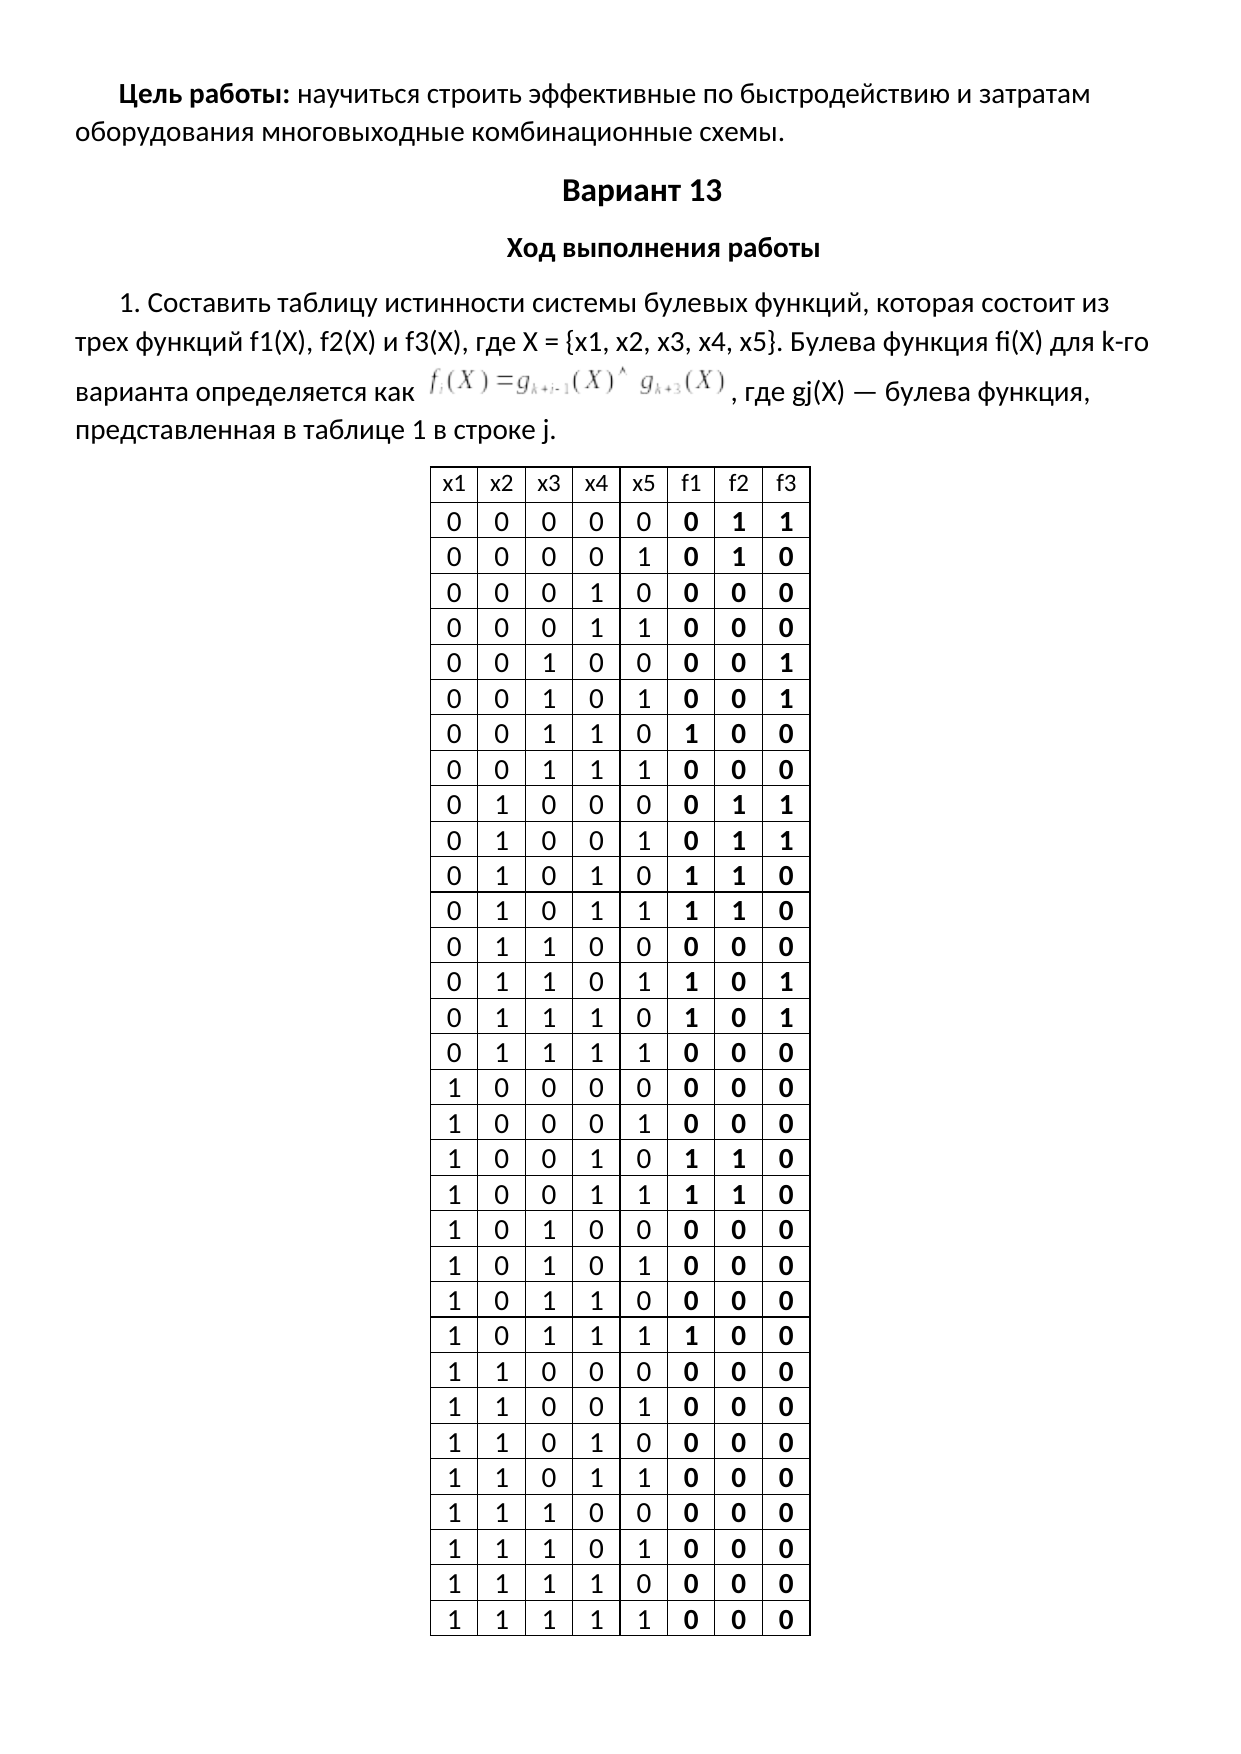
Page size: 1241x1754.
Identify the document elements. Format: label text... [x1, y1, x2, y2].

table_cell 0 [715, 751, 762, 785]
table_cell 0 [763, 893, 809, 927]
table_cell 0 [478, 609, 525, 643]
table_cell 1 [526, 680, 572, 714]
table_cell 0 [621, 1565, 667, 1600]
table_cell 0 [668, 1282, 714, 1316]
table_cell 0 [763, 538, 809, 573]
table_cell 1 [478, 1495, 525, 1529]
table_cell 0 [715, 1105, 762, 1139]
table_cell 0 [526, 1070, 572, 1104]
table_cell 0 [763, 609, 809, 643]
table_cell 0 [763, 1176, 809, 1210]
table_cell 1 [715, 1176, 762, 1210]
table_cell 1 [431, 1140, 477, 1175]
table_cell 1 [573, 857, 619, 891]
table_cell 0 [763, 1353, 809, 1387]
table_cell 0 [431, 715, 477, 750]
table_cell 1 [431, 1211, 477, 1246]
table_cell 0 [763, 928, 809, 962]
table_cell 0 [431, 963, 477, 998]
table_cell 0 [668, 680, 714, 714]
table_cell 0 [526, 1353, 572, 1387]
table_cell 0 [763, 1565, 809, 1600]
table_cell 1 [668, 1176, 714, 1210]
table_cell 0 [573, 1105, 619, 1139]
table_cell 0 [715, 1282, 762, 1316]
table_cell 1 [573, 1034, 619, 1068]
table_cell 0 [478, 574, 525, 608]
table_cell 0 [763, 751, 809, 785]
table_cell 0 [715, 1070, 762, 1104]
table_cell 0 [763, 1388, 809, 1423]
table_cell 0 [478, 1140, 525, 1175]
table_cell 1 [621, 538, 667, 573]
table_cell 0 [621, 928, 667, 962]
table_cell 0 [715, 1034, 762, 1068]
table_cell 1 [621, 1388, 667, 1423]
table_cell 0 [715, 1353, 762, 1387]
table_cell 1 [431, 1424, 477, 1458]
table_cell 1 [621, 1459, 667, 1493]
table_cell 1 [715, 893, 762, 927]
table_cell 1 [526, 963, 572, 998]
table_cell 1 [621, 822, 667, 856]
table_cell 1 [526, 1034, 572, 1068]
table_cell 0 [621, 1495, 667, 1529]
table_cell 1 [526, 1530, 572, 1564]
table_cell 1 [431, 1353, 477, 1387]
table_cell 0 [668, 1211, 714, 1246]
table_cell 0 [431, 893, 477, 927]
table_cell 0 [763, 1140, 809, 1175]
table_cell 1 [478, 963, 525, 998]
table_cell 0 [573, 928, 619, 962]
table_cell 0 [431, 609, 477, 643]
text Ход выполнения работы [119, 229, 1165, 265]
table_cell 0 [478, 1211, 525, 1246]
table_cell 1 [668, 1318, 714, 1352]
table_cell 0 [668, 1247, 714, 1281]
table_cell 1 [526, 1565, 572, 1600]
table_cell 0 [526, 609, 572, 643]
table_cell 1 [573, 574, 619, 608]
table_cell 0 [763, 1495, 809, 1529]
table_cell 0 [668, 538, 714, 573]
table_cell 1 [431, 1282, 477, 1316]
table_cell 1 [526, 1247, 572, 1281]
table_cell 1 [478, 928, 525, 962]
table_cell 0 [621, 1282, 667, 1316]
table_cell 0 [431, 538, 477, 573]
table_cell 0 [621, 786, 667, 821]
table_cell 0 [478, 1318, 525, 1352]
table_header f1 [668, 468, 714, 502]
table_cell 0 [478, 715, 525, 750]
table_cell 1 [763, 999, 809, 1033]
table_header x2 [478, 468, 525, 502]
table_cell 0 [573, 786, 619, 821]
table_cell 1 [431, 1565, 477, 1600]
table_cell 0 [715, 1424, 762, 1458]
table_cell 1 [526, 1318, 572, 1352]
table_cell 0 [526, 1105, 572, 1139]
table_cell 1 [478, 1459, 525, 1493]
table_cell 0 [621, 1070, 667, 1104]
table_cell 1 [763, 645, 809, 679]
table_cell 1 [478, 1034, 525, 1068]
table_cell 0 [668, 609, 714, 643]
table_cell 0 [715, 680, 762, 714]
table_cell 1 [621, 1034, 667, 1068]
table_cell 1 [478, 822, 525, 856]
table_cell 1 [763, 963, 809, 998]
table_cell 0 [763, 1318, 809, 1352]
table_cell 0 [431, 574, 477, 608]
table_cell 1 [621, 609, 667, 643]
table_cell 0 [478, 751, 525, 785]
table_cell 0 [573, 963, 619, 998]
table_cell 1 [478, 786, 525, 821]
table_cell 0 [715, 1318, 762, 1352]
table_header f2 [715, 468, 762, 502]
table_cell 0 [715, 1388, 762, 1423]
table_cell 0 [573, 645, 619, 679]
table_header x3 [526, 468, 572, 502]
table_cell 0 [621, 715, 667, 750]
table_cell 0 [478, 503, 525, 537]
table_cell 1 [715, 857, 762, 891]
table_cell 1 [573, 1318, 619, 1352]
table_cell 0 [668, 751, 714, 785]
table_cell 0 [621, 999, 667, 1033]
table_cell 0 [715, 1565, 762, 1600]
table_cell 0 [526, 893, 572, 927]
table_cell 0 [715, 1211, 762, 1246]
table_cell 0 [715, 645, 762, 679]
text Вариант 13 [75, 168, 1165, 209]
table_cell 0 [668, 1530, 714, 1564]
table_cell 1 [621, 1318, 667, 1352]
table_cell 1 [573, 1282, 619, 1316]
table_cell 0 [715, 1530, 762, 1564]
table_cell 1 [668, 715, 714, 750]
table_cell 1 [526, 751, 572, 785]
table_cell 1 [573, 751, 619, 785]
table_cell 0 [526, 1388, 572, 1423]
table_cell 1 [763, 786, 809, 821]
table_cell 0 [668, 1034, 714, 1068]
table_cell 0 [668, 1495, 714, 1529]
table_cell 0 [668, 1388, 714, 1423]
table_cell 1 [526, 715, 572, 750]
table_cell 1 [668, 893, 714, 927]
table_cell 1 [573, 609, 619, 643]
table_cell 0 [526, 786, 572, 821]
table_cell 0 [763, 857, 809, 891]
table_cell 0 [431, 680, 477, 714]
table_cell 0 [668, 645, 714, 679]
table_cell 0 [573, 1211, 619, 1246]
table_cell 0 [431, 503, 477, 537]
table_cell 1 [573, 893, 619, 927]
table_cell 0 [526, 1424, 572, 1458]
table_cell 1 [478, 1353, 525, 1387]
table_cell 1 [668, 1140, 714, 1175]
table_cell 0 [573, 1247, 619, 1281]
table_cell 1 [478, 1601, 525, 1635]
table_cell 0 [478, 538, 525, 573]
table_cell 1 [621, 963, 667, 998]
table_cell 0 [478, 1247, 525, 1281]
table_header x4 [573, 468, 619, 502]
table_cell 1 [715, 1140, 762, 1175]
table_cell 0 [573, 1495, 619, 1529]
table_cell 0 [668, 1424, 714, 1458]
table_cell 0 [431, 928, 477, 962]
table_cell 1 [431, 1459, 477, 1493]
table_cell 0 [621, 1140, 667, 1175]
table_cell 1 [478, 1565, 525, 1600]
table_cell 1 [573, 1565, 619, 1600]
table_cell 1 [668, 963, 714, 998]
table_cell 0 [763, 1034, 809, 1068]
table_cell 0 [573, 503, 619, 537]
table_cell 1 [573, 1176, 619, 1210]
table_cell 1 [431, 1176, 477, 1210]
table_cell 1 [431, 1070, 477, 1104]
table_cell 1 [763, 680, 809, 714]
table_cell 0 [478, 1282, 525, 1316]
text Цель работы: научиться строить эффективные по быстродействию и затратам оборудования многовыходные комбинационные схемы. [75, 75, 1165, 149]
table_cell 1 [478, 1530, 525, 1564]
table_cell 0 [715, 963, 762, 998]
list Составить таблицу истинности системы булевых функций, которая состоит из трех функций f1(X), f2(X) и f3(X), где X = {x1, x2, x3, x4, x5}. Булева функция fi(X) для k-го варианта определяется как , где gj(X) — булева функция, представленная в таблице 1 в строке j. [75, 284, 1165, 447]
table_cell 1 [573, 1459, 619, 1493]
table_cell 1 [621, 1176, 667, 1210]
table_cell 1 [715, 538, 762, 573]
table_cell 0 [763, 1424, 809, 1458]
table_cell 0 [668, 822, 714, 856]
table_cell 1 [526, 1601, 572, 1635]
table_header x5 [621, 468, 667, 502]
table_cell 0 [621, 1353, 667, 1387]
table_cell 1 [573, 715, 619, 750]
table_cell 1 [431, 1105, 477, 1139]
table_cell 0 [763, 1530, 809, 1564]
table_cell 1 [431, 1388, 477, 1423]
table_cell 0 [668, 1070, 714, 1104]
table_cell 0 [431, 857, 477, 891]
table_cell 1 [621, 1105, 667, 1139]
table_cell 1 [526, 1495, 572, 1529]
table_cell 1 [478, 1424, 525, 1458]
table_cell 1 [478, 999, 525, 1033]
table_cell 0 [668, 1565, 714, 1600]
table_cell 1 [621, 1530, 667, 1564]
table_cell 0 [478, 1176, 525, 1210]
table_cell 1 [621, 680, 667, 714]
table_cell 1 [478, 1388, 525, 1423]
table_cell 0 [573, 1070, 619, 1104]
table_cell 0 [431, 786, 477, 821]
table_cell 1 [573, 999, 619, 1033]
table_cell 1 [668, 857, 714, 891]
table_cell 1 [431, 1247, 477, 1281]
table_cell 1 [573, 1601, 619, 1635]
table_cell 1 [621, 893, 667, 927]
table_cell 0 [668, 1601, 714, 1635]
table_header f3 [763, 468, 809, 502]
table_cell 0 [763, 574, 809, 608]
table_cell 0 [573, 538, 619, 573]
table_cell 1 [478, 893, 525, 927]
table_cell 0 [526, 1459, 572, 1493]
table_cell 0 [478, 645, 525, 679]
table_cell 0 [763, 1459, 809, 1493]
table_cell 0 [621, 857, 667, 891]
table_cell 0 [763, 1247, 809, 1281]
table_cell 0 [526, 1140, 572, 1175]
table_cell 0 [715, 1459, 762, 1493]
table_cell 1 [431, 1601, 477, 1635]
table_cell 0 [715, 999, 762, 1033]
table_cell 0 [573, 1530, 619, 1564]
table_cell 0 [668, 503, 714, 537]
table_cell 0 [621, 1424, 667, 1458]
table_cell 0 [526, 503, 572, 537]
table_cell 0 [715, 1601, 762, 1635]
table_cell 0 [526, 1176, 572, 1210]
table_cell 1 [573, 1140, 619, 1175]
table_cell 1 [526, 1282, 572, 1316]
table_cell 0 [621, 503, 667, 537]
table_cell 1 [526, 1211, 572, 1246]
table_cell 0 [526, 574, 572, 608]
table_cell 0 [715, 1495, 762, 1529]
table_cell 0 [763, 1282, 809, 1316]
table_cell 1 [668, 999, 714, 1033]
table_cell 0 [668, 928, 714, 962]
table_cell 0 [715, 928, 762, 962]
table_cell 0 [573, 822, 619, 856]
table_cell 0 [763, 1601, 809, 1635]
table_cell 0 [763, 715, 809, 750]
table_cell 0 [668, 1459, 714, 1493]
table_cell 0 [431, 999, 477, 1033]
table_cell 0 [526, 857, 572, 891]
table_cell 0 [715, 715, 762, 750]
table_cell 0 [715, 609, 762, 643]
table_cell 0 [526, 538, 572, 573]
table_cell 0 [763, 1211, 809, 1246]
table_cell 1 [431, 1495, 477, 1529]
table_cell 0 [573, 1388, 619, 1423]
table_cell 1 [715, 822, 762, 856]
table_cell 1 [621, 751, 667, 785]
table_cell 0 [478, 1105, 525, 1139]
table_cell 1 [763, 503, 809, 537]
table_cell 0 [478, 1070, 525, 1104]
table_cell 0 [526, 822, 572, 856]
table_cell 0 [668, 1353, 714, 1387]
table_cell 0 [763, 1070, 809, 1104]
table_cell 0 [668, 1105, 714, 1139]
table_cell 0 [573, 1353, 619, 1387]
table_cell 0 [668, 786, 714, 821]
table_cell 0 [763, 1105, 809, 1139]
table_cell 1 [621, 1601, 667, 1635]
table_cell 1 [478, 857, 525, 891]
table_cell 1 [431, 1318, 477, 1352]
table_cell 0 [715, 574, 762, 608]
table_cell 0 [573, 680, 619, 714]
table_cell 0 [431, 822, 477, 856]
table_cell 0 [431, 645, 477, 679]
table_cell 1 [763, 822, 809, 856]
table_cell 1 [573, 1424, 619, 1458]
table_cell 1 [526, 645, 572, 679]
table_cell 0 [621, 645, 667, 679]
table_cell 0 [431, 751, 477, 785]
table_cell 0 [668, 574, 714, 608]
table_header x1 [431, 468, 477, 502]
table_cell 1 [715, 786, 762, 821]
table_cell 1 [715, 503, 762, 537]
table_cell 0 [431, 1034, 477, 1068]
table_cell 1 [431, 1530, 477, 1564]
table_cell 1 [526, 928, 572, 962]
table_cell 1 [526, 999, 572, 1033]
table_cell 1 [621, 1247, 667, 1281]
table_cell 0 [621, 1211, 667, 1246]
table_cell 0 [621, 574, 667, 608]
table_cell 0 [478, 680, 525, 714]
table_cell 0 [715, 1247, 762, 1281]
